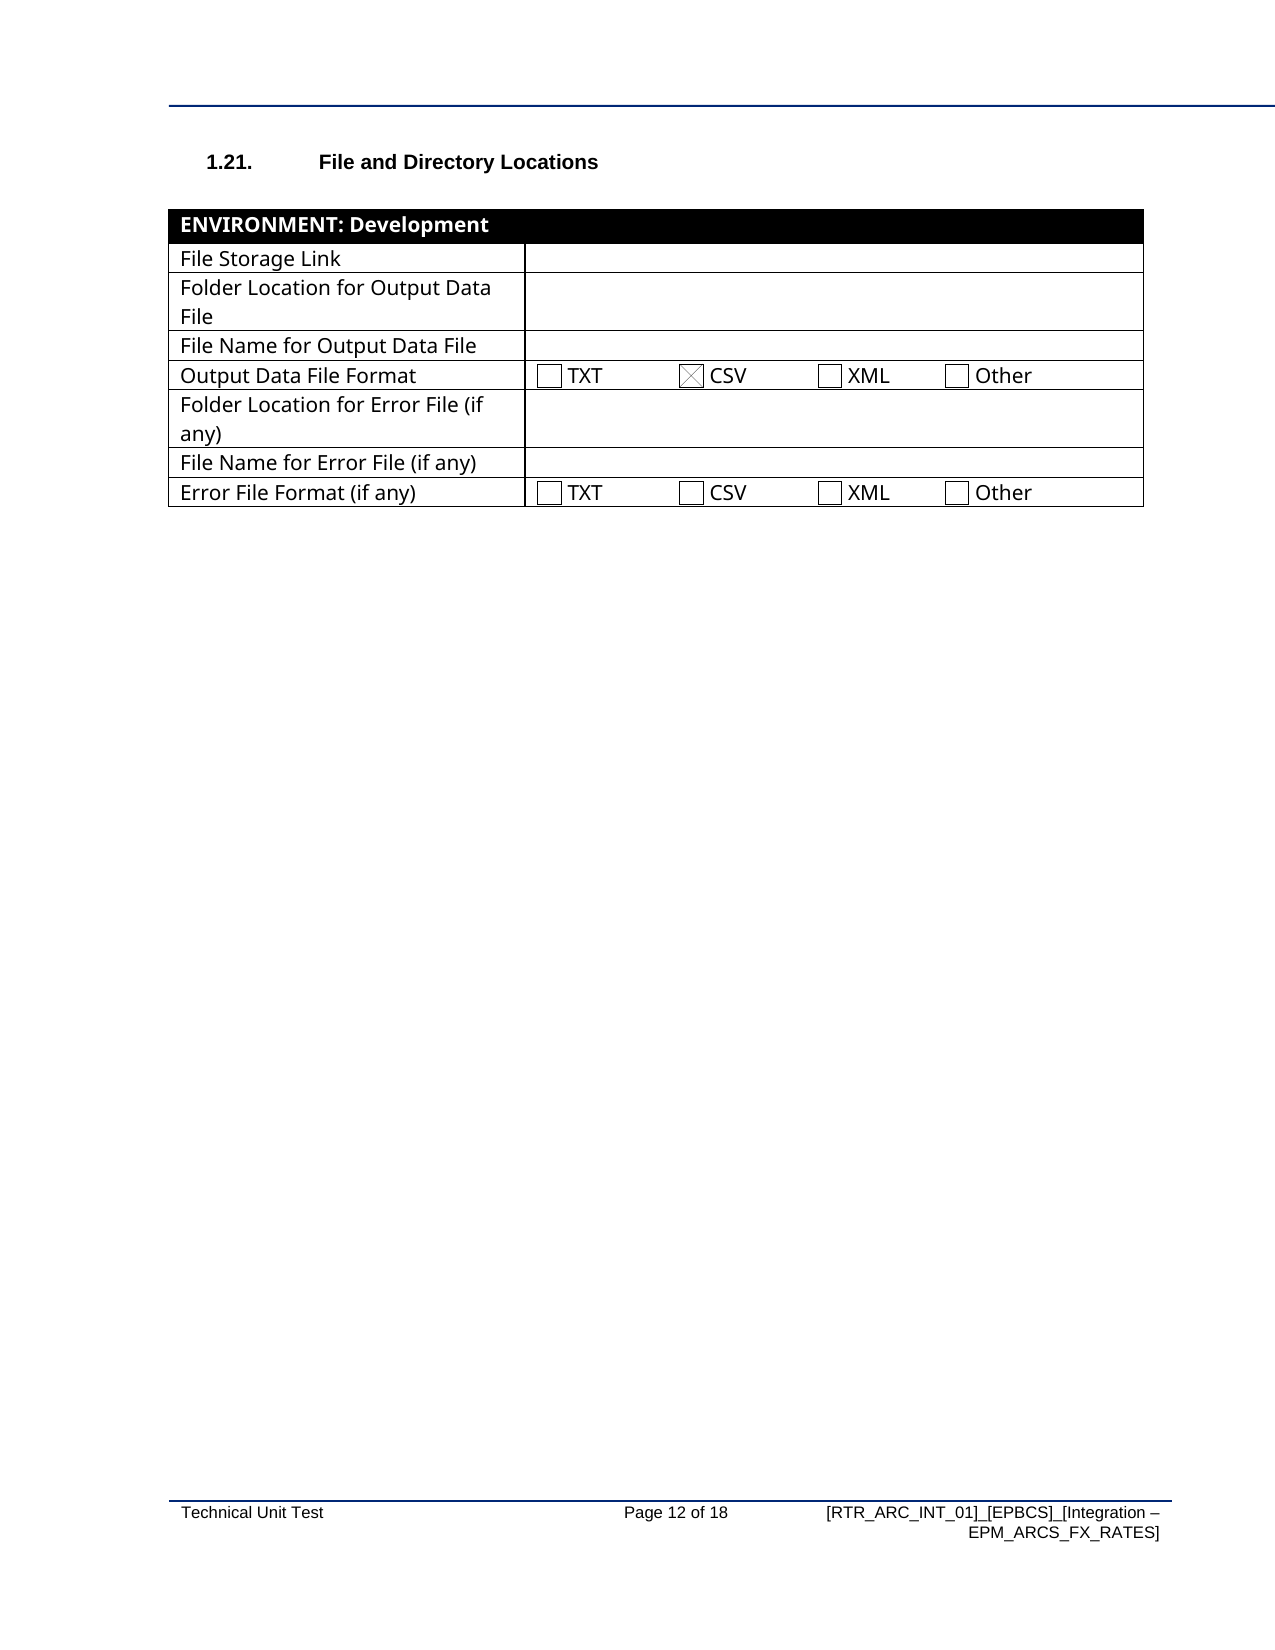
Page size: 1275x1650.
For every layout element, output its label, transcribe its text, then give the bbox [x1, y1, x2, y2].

table_cell TXT CSV XML Other [526, 478, 1143, 506]
table_cell Folder Location for Error File (if any) [169, 390, 524, 447]
table_cell Error File Format (if any) [169, 478, 524, 506]
table_cell TXT CSV XML Other [526, 361, 1143, 389]
table_cell [526, 448, 1143, 477]
table_cell [526, 273, 1143, 330]
table_cell Output Data File Format [169, 361, 524, 389]
subtitle File and Directory Locations [206, 150, 1125, 174]
table_header ENVIRONMENT: Development [169, 210, 1143, 243]
table_header [526, 244, 1143, 272]
table_cell Folder Location for Output Data File [169, 273, 524, 330]
table_cell File Name for Output Data File [169, 331, 524, 360]
table_header File Storage Link [169, 244, 524, 272]
table_cell [526, 390, 1143, 447]
table_cell File Name for Error File (if any) [169, 448, 524, 477]
table_cell [526, 331, 1143, 360]
